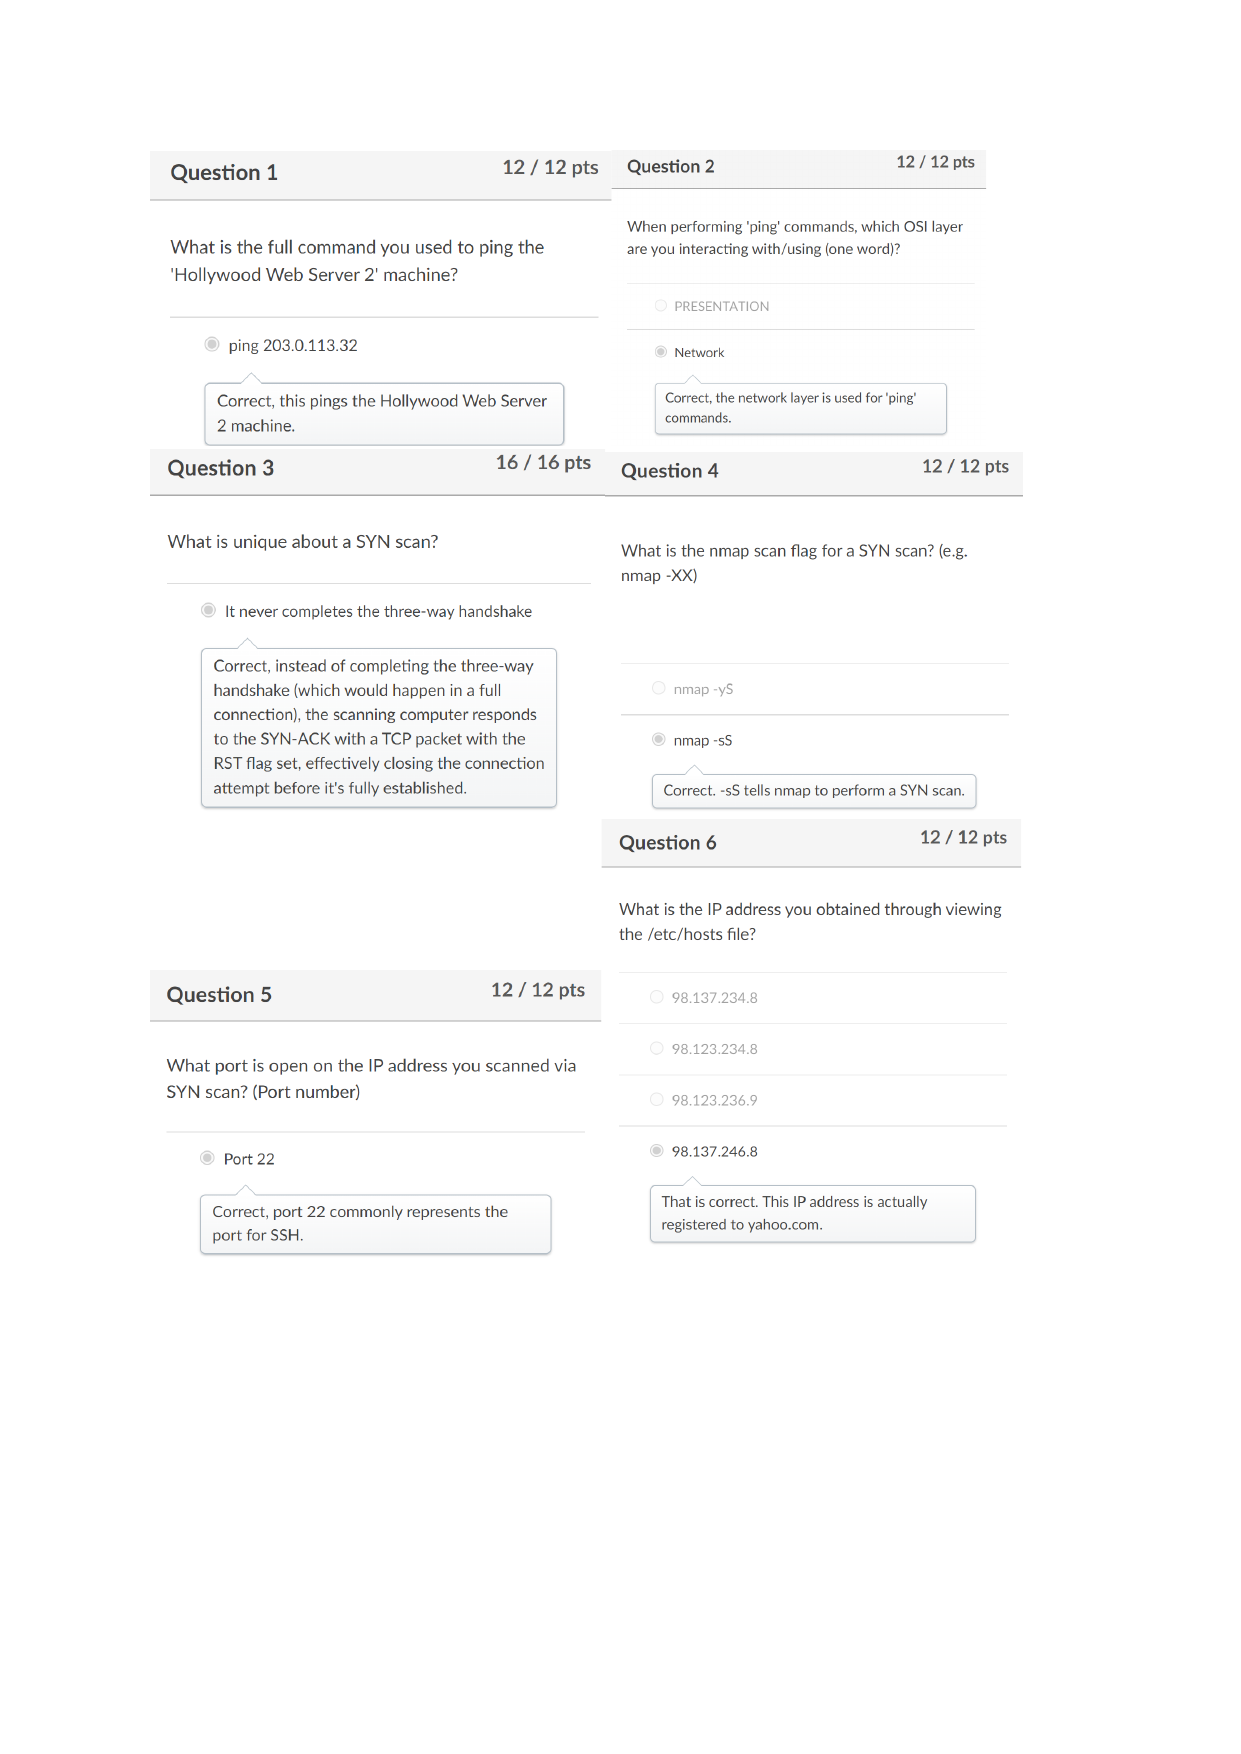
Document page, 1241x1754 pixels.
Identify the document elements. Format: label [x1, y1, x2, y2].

picture [150, 150, 987, 446]
picture [150, 819, 1022, 1260]
picture [150, 449, 1023, 816]
